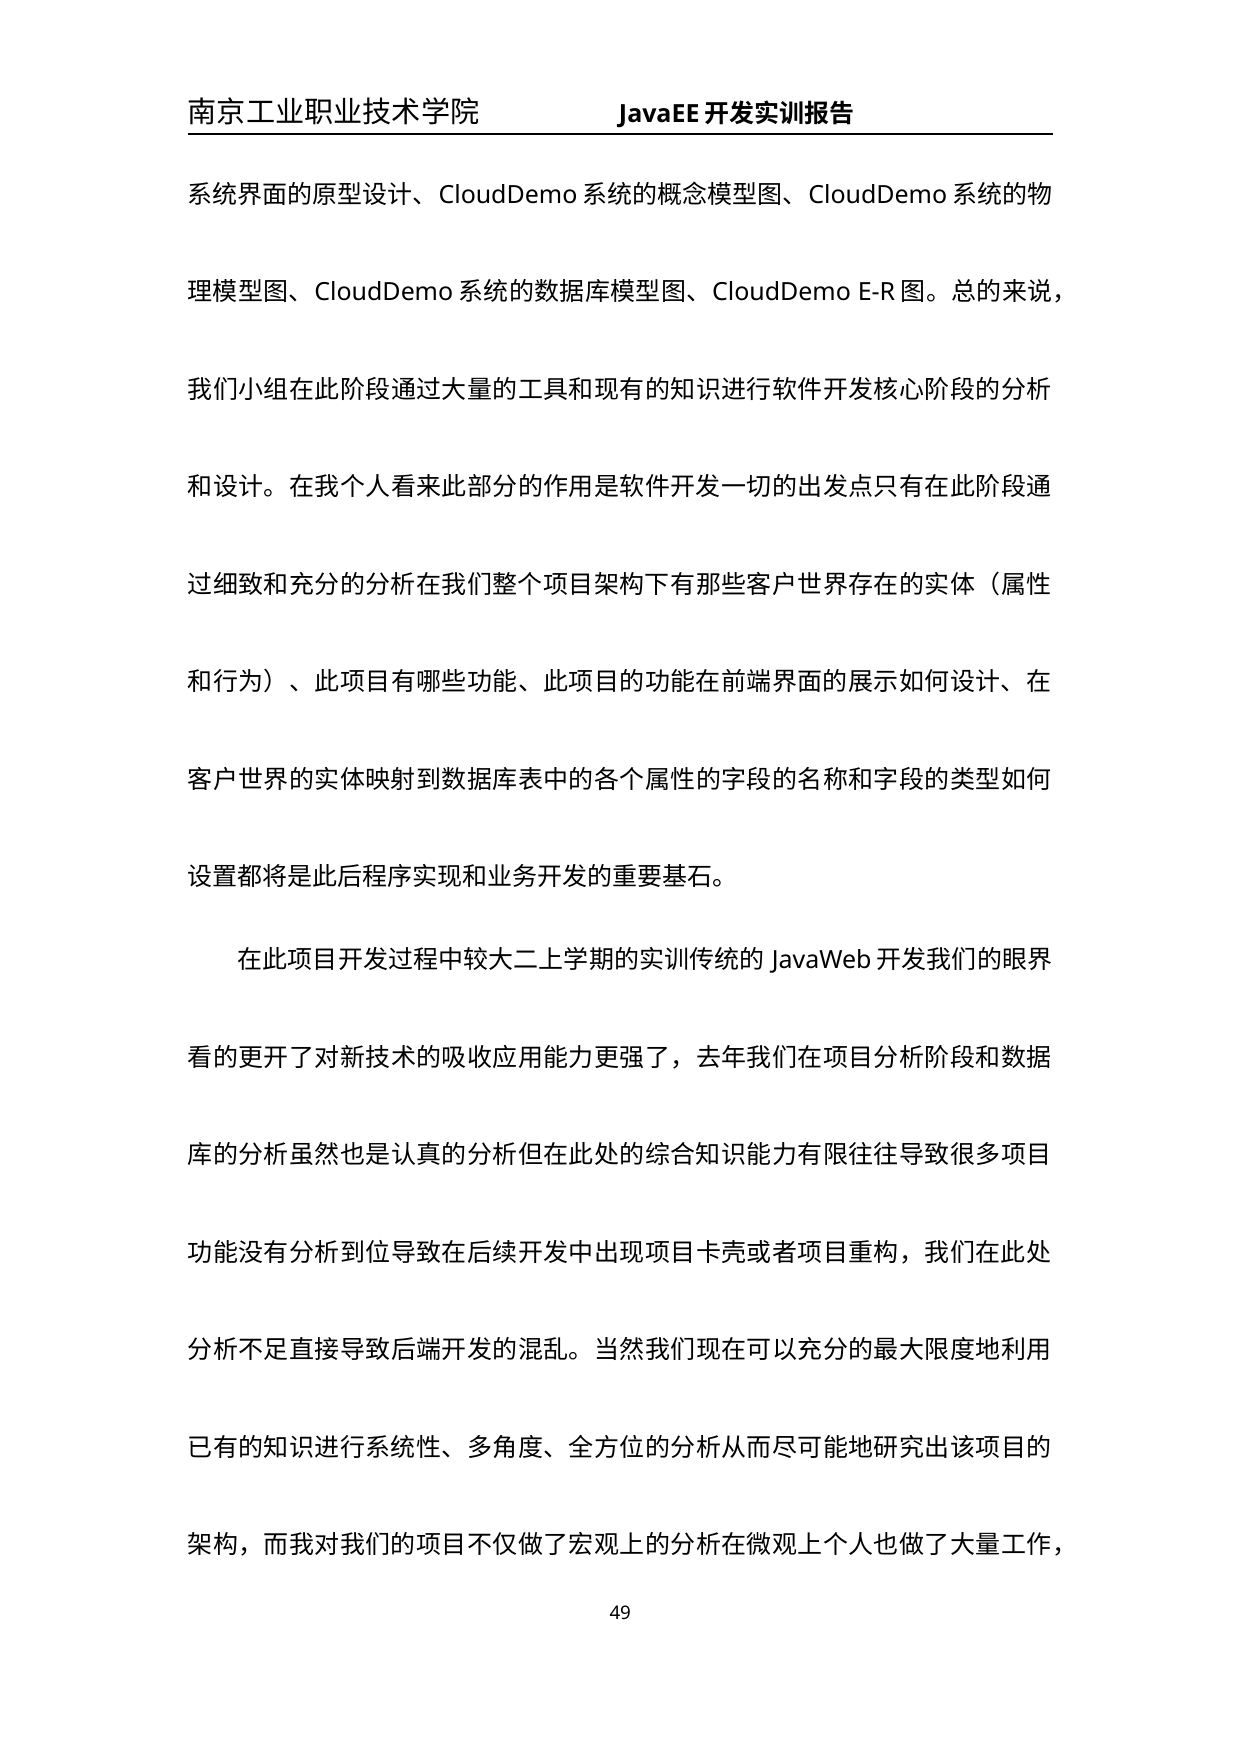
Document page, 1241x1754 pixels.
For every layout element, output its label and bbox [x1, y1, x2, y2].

text [187, 925, 1053, 1575]
text [187, 160, 1053, 907]
